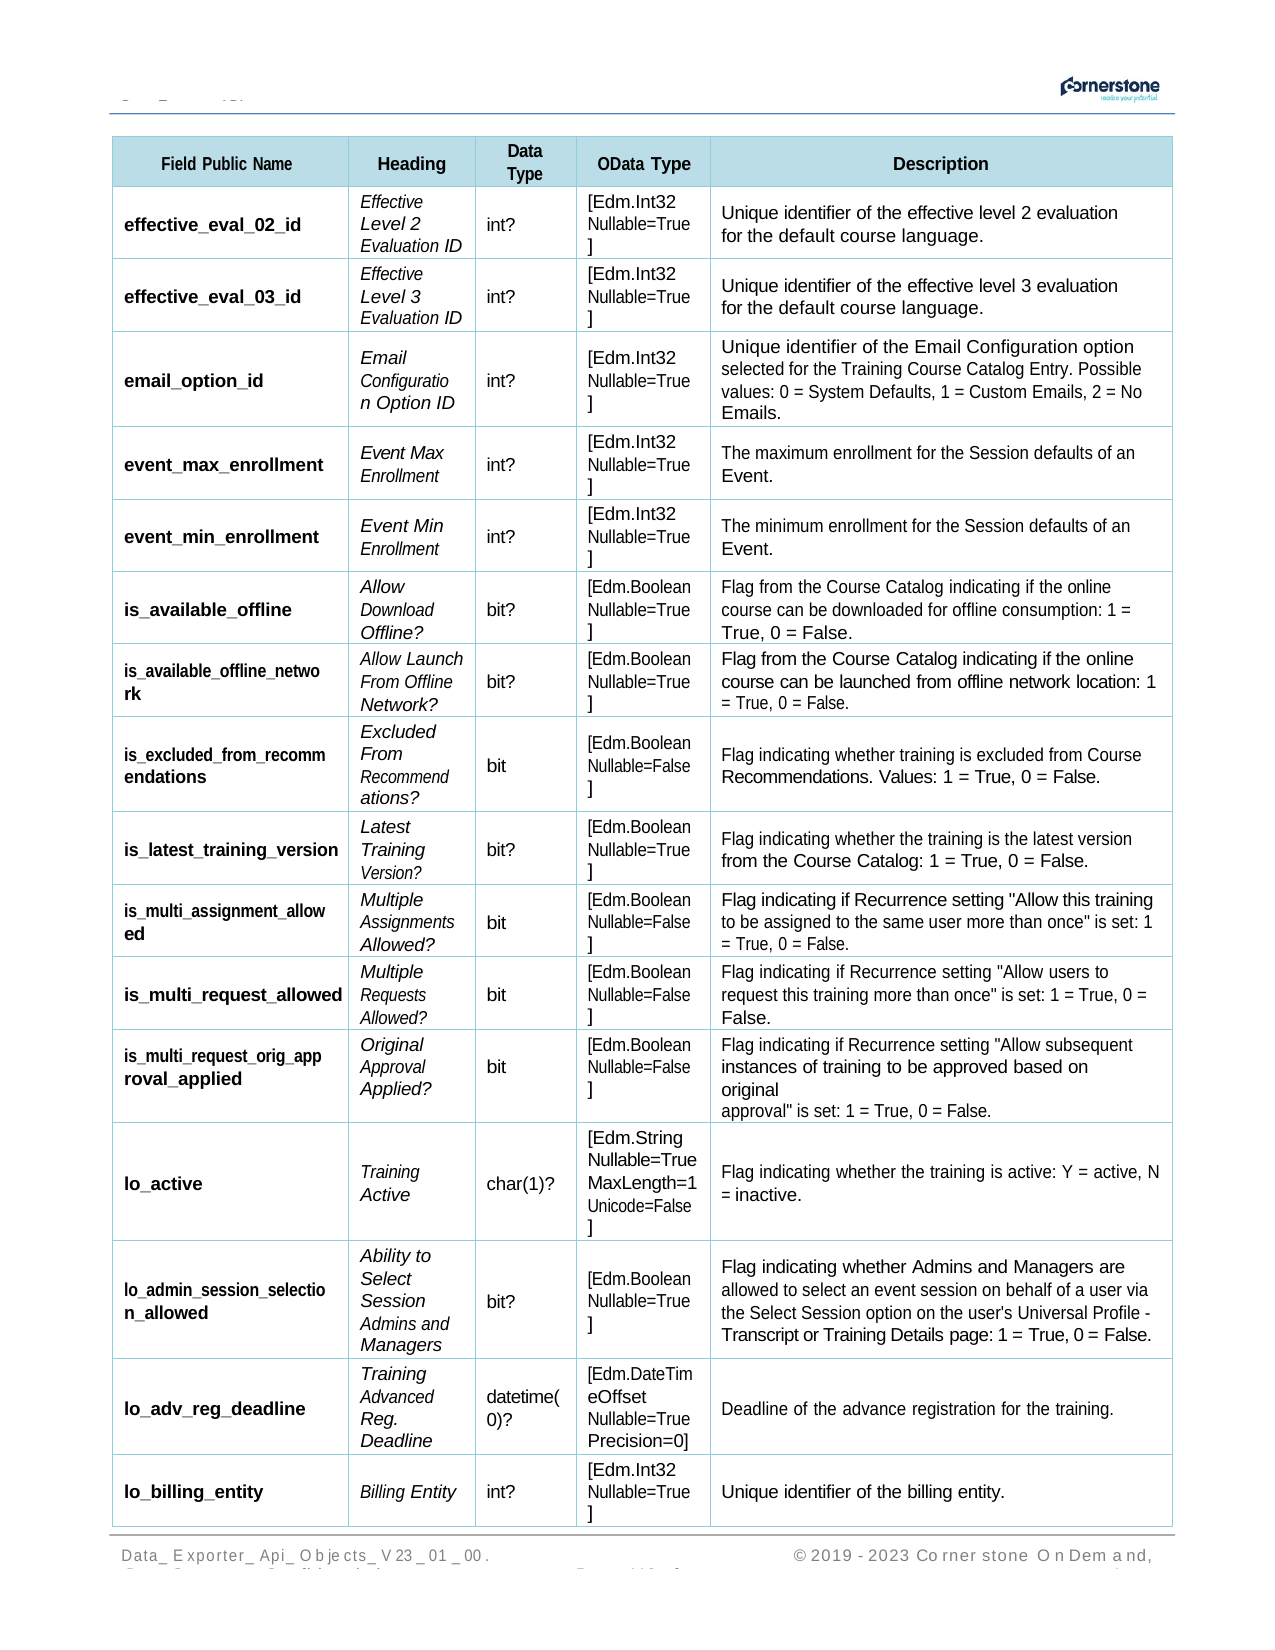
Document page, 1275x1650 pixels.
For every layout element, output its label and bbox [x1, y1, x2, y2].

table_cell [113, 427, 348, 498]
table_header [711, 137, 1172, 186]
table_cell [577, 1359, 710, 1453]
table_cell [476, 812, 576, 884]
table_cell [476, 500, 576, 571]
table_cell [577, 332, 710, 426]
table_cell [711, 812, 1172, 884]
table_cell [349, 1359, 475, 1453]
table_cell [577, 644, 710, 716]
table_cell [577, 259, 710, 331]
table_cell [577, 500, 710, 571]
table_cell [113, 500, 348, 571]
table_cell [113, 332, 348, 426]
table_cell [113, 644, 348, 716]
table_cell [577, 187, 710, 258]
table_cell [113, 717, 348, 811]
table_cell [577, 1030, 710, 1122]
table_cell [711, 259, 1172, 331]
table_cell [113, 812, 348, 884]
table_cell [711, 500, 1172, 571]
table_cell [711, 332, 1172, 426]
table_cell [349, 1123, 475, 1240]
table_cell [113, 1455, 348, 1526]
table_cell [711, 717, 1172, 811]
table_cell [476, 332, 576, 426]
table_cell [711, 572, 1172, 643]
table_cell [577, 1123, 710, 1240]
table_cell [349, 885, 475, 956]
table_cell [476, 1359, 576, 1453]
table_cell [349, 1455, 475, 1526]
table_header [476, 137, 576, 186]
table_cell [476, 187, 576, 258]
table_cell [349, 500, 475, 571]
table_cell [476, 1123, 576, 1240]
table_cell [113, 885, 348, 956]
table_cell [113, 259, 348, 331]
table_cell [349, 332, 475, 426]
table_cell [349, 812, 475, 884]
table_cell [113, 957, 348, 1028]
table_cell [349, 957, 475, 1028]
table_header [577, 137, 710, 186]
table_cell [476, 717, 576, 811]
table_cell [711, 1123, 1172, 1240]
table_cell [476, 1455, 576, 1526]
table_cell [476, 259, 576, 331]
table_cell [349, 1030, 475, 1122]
picture [1060, 75, 1160, 103]
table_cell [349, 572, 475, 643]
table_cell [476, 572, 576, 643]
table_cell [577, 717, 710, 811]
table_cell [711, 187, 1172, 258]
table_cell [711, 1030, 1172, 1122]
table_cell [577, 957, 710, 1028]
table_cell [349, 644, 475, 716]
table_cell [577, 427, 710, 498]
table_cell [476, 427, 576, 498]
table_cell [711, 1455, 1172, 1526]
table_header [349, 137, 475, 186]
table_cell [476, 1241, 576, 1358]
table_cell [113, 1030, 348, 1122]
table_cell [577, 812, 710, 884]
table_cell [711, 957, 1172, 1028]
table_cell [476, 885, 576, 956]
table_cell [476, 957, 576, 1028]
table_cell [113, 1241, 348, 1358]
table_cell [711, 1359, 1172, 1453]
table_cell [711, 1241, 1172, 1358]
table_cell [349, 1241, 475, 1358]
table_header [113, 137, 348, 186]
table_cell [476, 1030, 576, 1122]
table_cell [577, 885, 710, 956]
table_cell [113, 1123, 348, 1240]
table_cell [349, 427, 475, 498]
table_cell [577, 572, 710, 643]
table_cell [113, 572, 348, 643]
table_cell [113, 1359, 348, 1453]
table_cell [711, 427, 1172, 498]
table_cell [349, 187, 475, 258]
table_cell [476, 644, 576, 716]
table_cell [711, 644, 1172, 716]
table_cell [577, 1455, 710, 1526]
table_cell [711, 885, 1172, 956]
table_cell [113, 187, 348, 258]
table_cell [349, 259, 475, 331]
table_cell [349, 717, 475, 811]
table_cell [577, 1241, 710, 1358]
